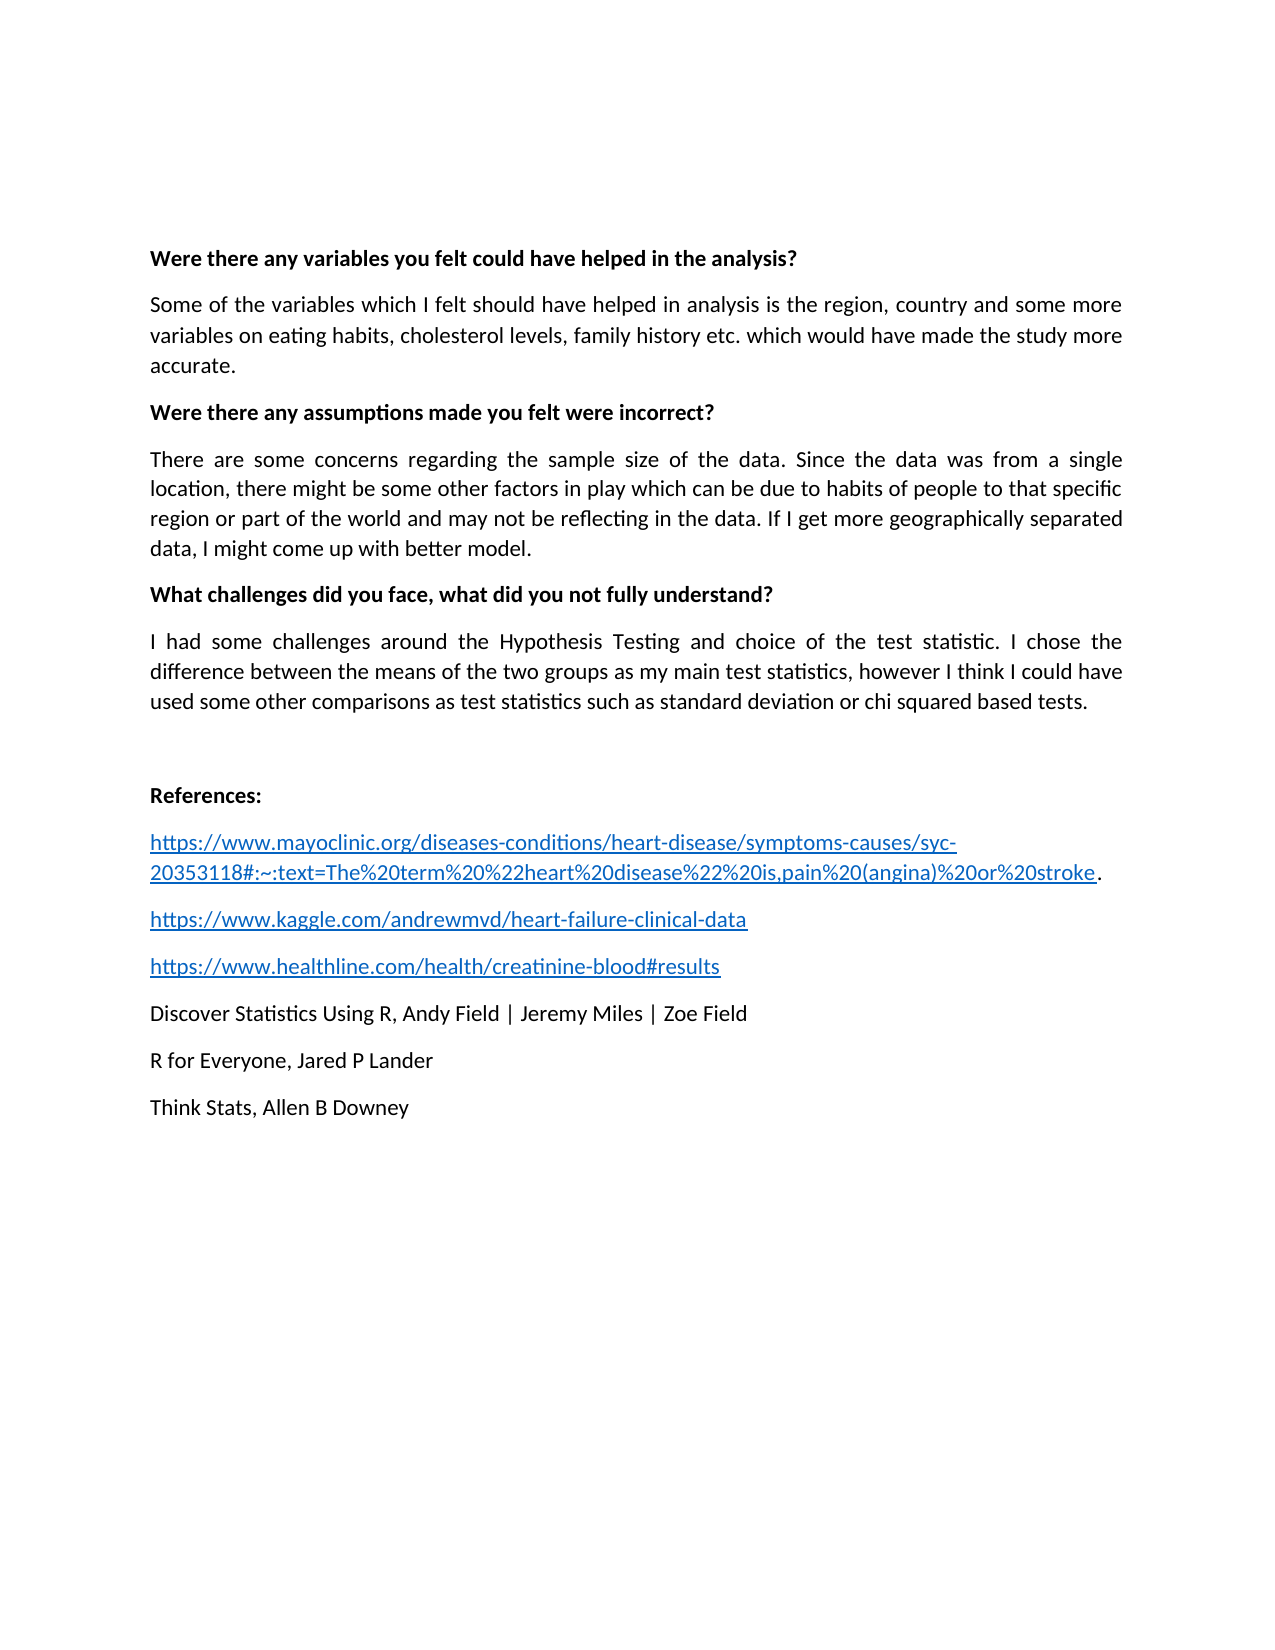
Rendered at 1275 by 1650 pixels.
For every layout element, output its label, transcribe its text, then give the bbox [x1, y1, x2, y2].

text Think Stats, Allen B Downey [150, 1093, 1125, 1121]
text Discover Statistics Using R, Andy Field | Jeremy Miles | Zoe Field [150, 999, 1125, 1027]
text Were there any variables you felt could have helped in the analysis? [150, 244, 1125, 272]
text References: [150, 781, 1125, 809]
text Some of the variables which I felt should have helped in analysis is the region, country and some more variables on eating habits, cholesterol levels, family history etc. which would have made the study more accurate. [150, 291, 1125, 379]
list There are some concerns regarding the sample size of the data. Since the data was from a single location, there might be some other factors in play which can be due to habits of people to that specific region or part of the world and may not be reflecting in the data. If I get more geographically separated data, I might come up with better model. [150, 445, 1125, 562]
text R for Everyone, Jared P Lander [150, 1046, 1125, 1074]
text What challenges did you face, what did you not fully understand? [150, 580, 1125, 608]
text https://www.kaggle.com/andrewmvd/heart-failure-clinical-data [150, 905, 1125, 933]
text Were there any assumptions made you felt were incorrect? [150, 398, 1125, 426]
text https://www.healthline.com/health/creatinine-blood#results [150, 952, 1125, 980]
text https://www.mayoclinic.org/diseases-conditions/heart-disease/symptoms-causes/syc-20353118#:~:text=The%20term%20%22heart%20disease%22%20is,pain%20(angina)%20or%20stroke. [150, 828, 1125, 886]
text I had some challenges around the Hypothesis Testing and choice of the test statistic. I chose the difference between the means of the two groups as my main test statistics, however I think I could have used some other comparisons as test statistics such as standard deviation or chi squared based tests. [150, 627, 1125, 716]
